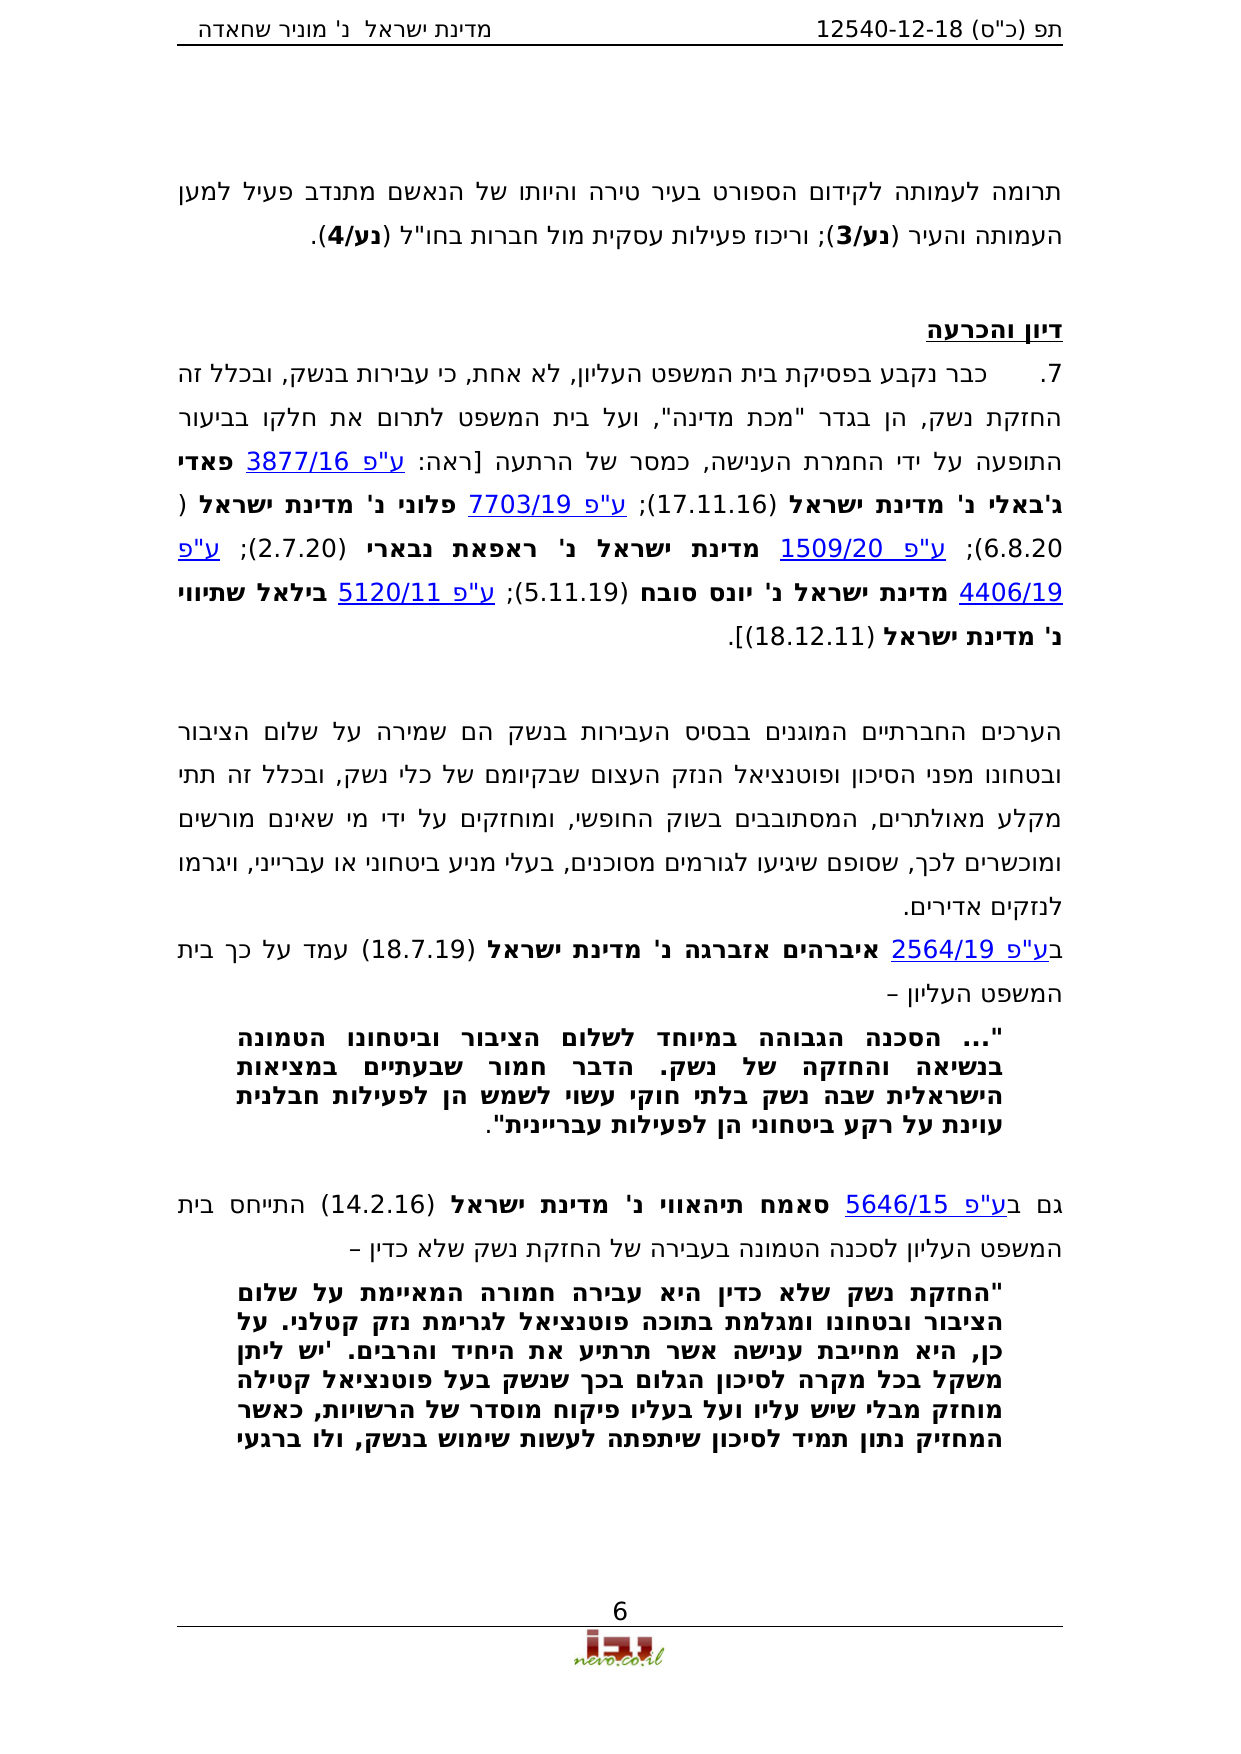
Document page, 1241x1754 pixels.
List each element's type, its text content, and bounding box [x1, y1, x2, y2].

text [177, 177, 1063, 250]
text 7. כבר נקבע בפסיקת בית המשפט העליון, לא אחת, כי עבירות בנשק, ובכלל זה החזקת נשק, הן בגדר "מכת מדינה", ועל בית המשפט לתרום את חלקו בביעור התופעה על ידי החמרת הענישה, כמסר של הרתעה [ראה: ע"פ 3877/16 פאדי ג'באלי נ' מדינת ישראל (17.11.16); ע"פ 7703/19 פלוני נ' מדינת ישראל (6.8.20); ע"פ 1509/20 מדינת ישראל נ' ראפאת נבארי (2.7.20); ע"פ 4406/19 מדינת ישראל נ' יונס סובח (5.11.19); ע"פ 5120/11 בילאל שתיווי נ' מדינת ישראל (18.12.11)]. [177, 359, 1063, 651]
text גם בע"פ 5646/15 סאמח תיהאווי נ' מדינת ישראל (14.2.16) התייחס בית המשפט העליון לסכנה הטמונה בעבירה של החזקת נשק שלא כדין – [177, 1191, 1063, 1264]
text הערכים החברתיים המוגנים בבסיס העבירות בנשק הם שמירה על שלום הציבור ובטחונו מפני הסיכון ופוטנציאל הנזק העצום שבקיומם של כלי נשק, ובכלל זה תתי מקלע מאולתרים, המסתובבים בשוק החופשי, ומוחזקים על ידי מי שאינם מורשים ומוכשרים לכך, שסופם שיגיעו לגורמים מסוכנים, בעלי מניע ביטחוני או עברייני, ויגרמו לנזקים אדירים. [177, 717, 1063, 921]
text בע"פ 2564/19 איברהים אזברגה נ' מדינת ישראל (18.7.19) עמד על כך בית המשפט העליון – [177, 936, 1063, 1008]
text "... הסכנה הגבוהה במיוחד לשלום הציבור וביטחונו הטמונה בנשיאה והחזקה של נשק. הדבר חמור שבעתיים במציאות הישראלית שבה נשק בלתי חוקי עשוי לשמש הן לפעילות חבלנית עוינת על רקע ביטחוני הן לפעילות עבריינית". [236, 1023, 1004, 1140]
text דיון והכרעה [177, 316, 1063, 345]
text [236, 1278, 1004, 1453]
picture [574, 1629, 666, 1667]
